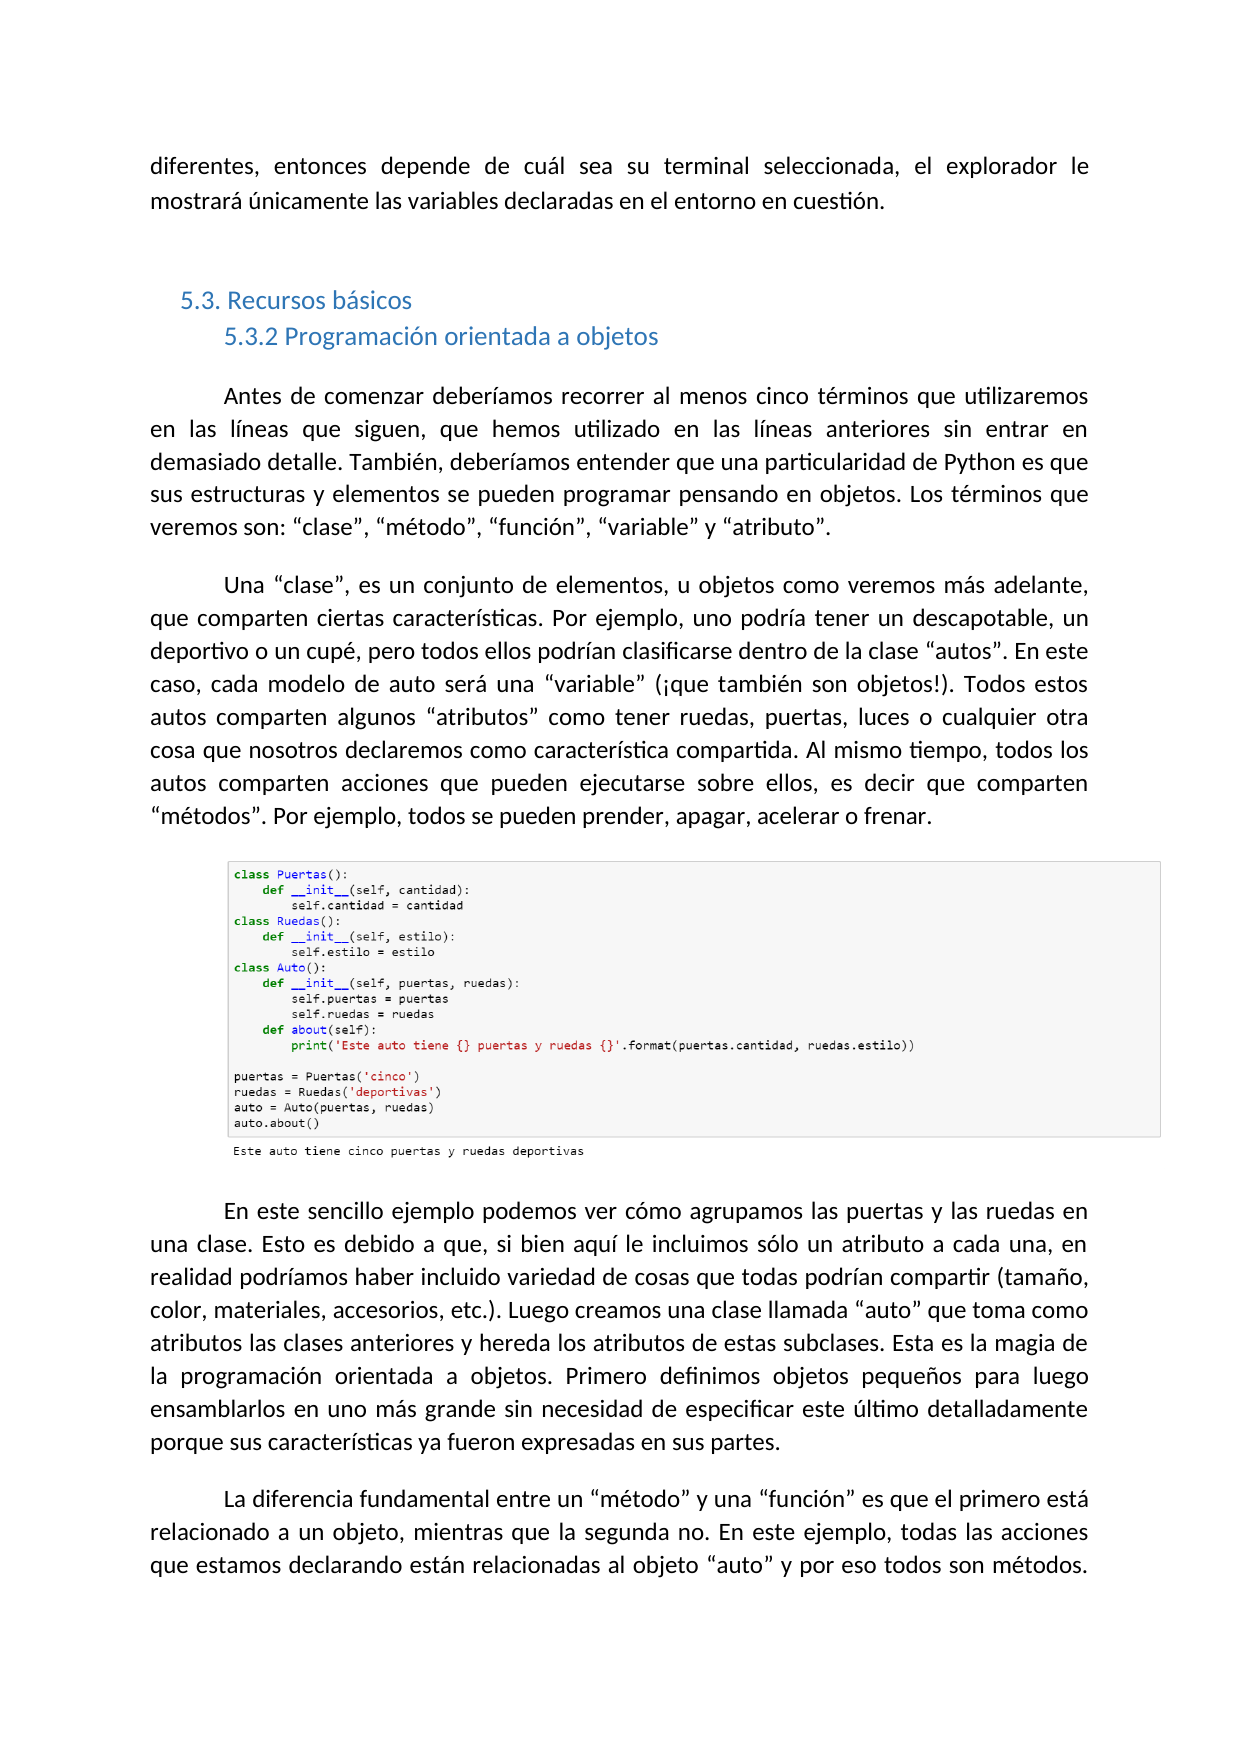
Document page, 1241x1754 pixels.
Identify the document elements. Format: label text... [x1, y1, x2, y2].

subtitle 5.3. Recursos básicos [150, 283, 1090, 317]
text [150, 150, 1090, 216]
picture [223, 857, 1165, 1169]
text Antes de comenzar deberíamos recorrer al menos cinco términos que utilizaremos en las líneas que siguen, que hemos utilizado en las líneas anteriores sin entrar en demasiado detalle. También, deberíamos entender que una particularidad de Python es que sus estructuras y elementos se pueden programar pensando en objetos. Los términos que veremos son: “clase”, “método”, “función”, “variable” y “atributo”. [150, 380, 1090, 542]
text En este sencillo ejemplo podemos ver cómo agrupamos las puertas y las ruedas en una clase. Esto es debido a que, si bien aquí le incluimos sólo un atributo a cada una, en realidad podríamos haber incluido variedad de cosas que todas podrían compartir (tamaño, color, materiales, accesorios, etc.). Luego creamos una clase llamada “auto” que toma como atributos las clases anteriores y hereda los atributos de estas subclases. Esta es la magia de la programación orientada a objetos. Primero definimos objetos pequeños para luego ensamblarlos en uno más grande sin necesidad de especificar este último detalladamente porque sus características ya fueron expresadas en sus partes. [150, 1195, 1090, 1456]
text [150, 1484, 1090, 1580]
text Una “clase”, es un conjunto de elementos, u objetos como veremos más adelante, que comparten ciertas características. Por ejemplo, uno podría tener un descapotable, un deportivo o un cupé, pero todos ellos podrían clasificarse dentro de la clase “autos”. En este caso, cada modelo de auto será una “variable” (¡que también son objetos!). Todos estos autos comparten algunos “atributos” como tener ruedas, puertas, luces o cualquier otra cosa que nosotros declaremos como característica compartida. Al mismo tiempo, todos los autos comparten acciones que pueden ejecutarse sobre ellos, es decir que comparten “métodos”. Por ejemplo, todos se pueden prender, apagar, acelerar o frenar. [150, 569, 1090, 830]
text 5.3.2 Programación orientada a objetos [150, 319, 1090, 352]
